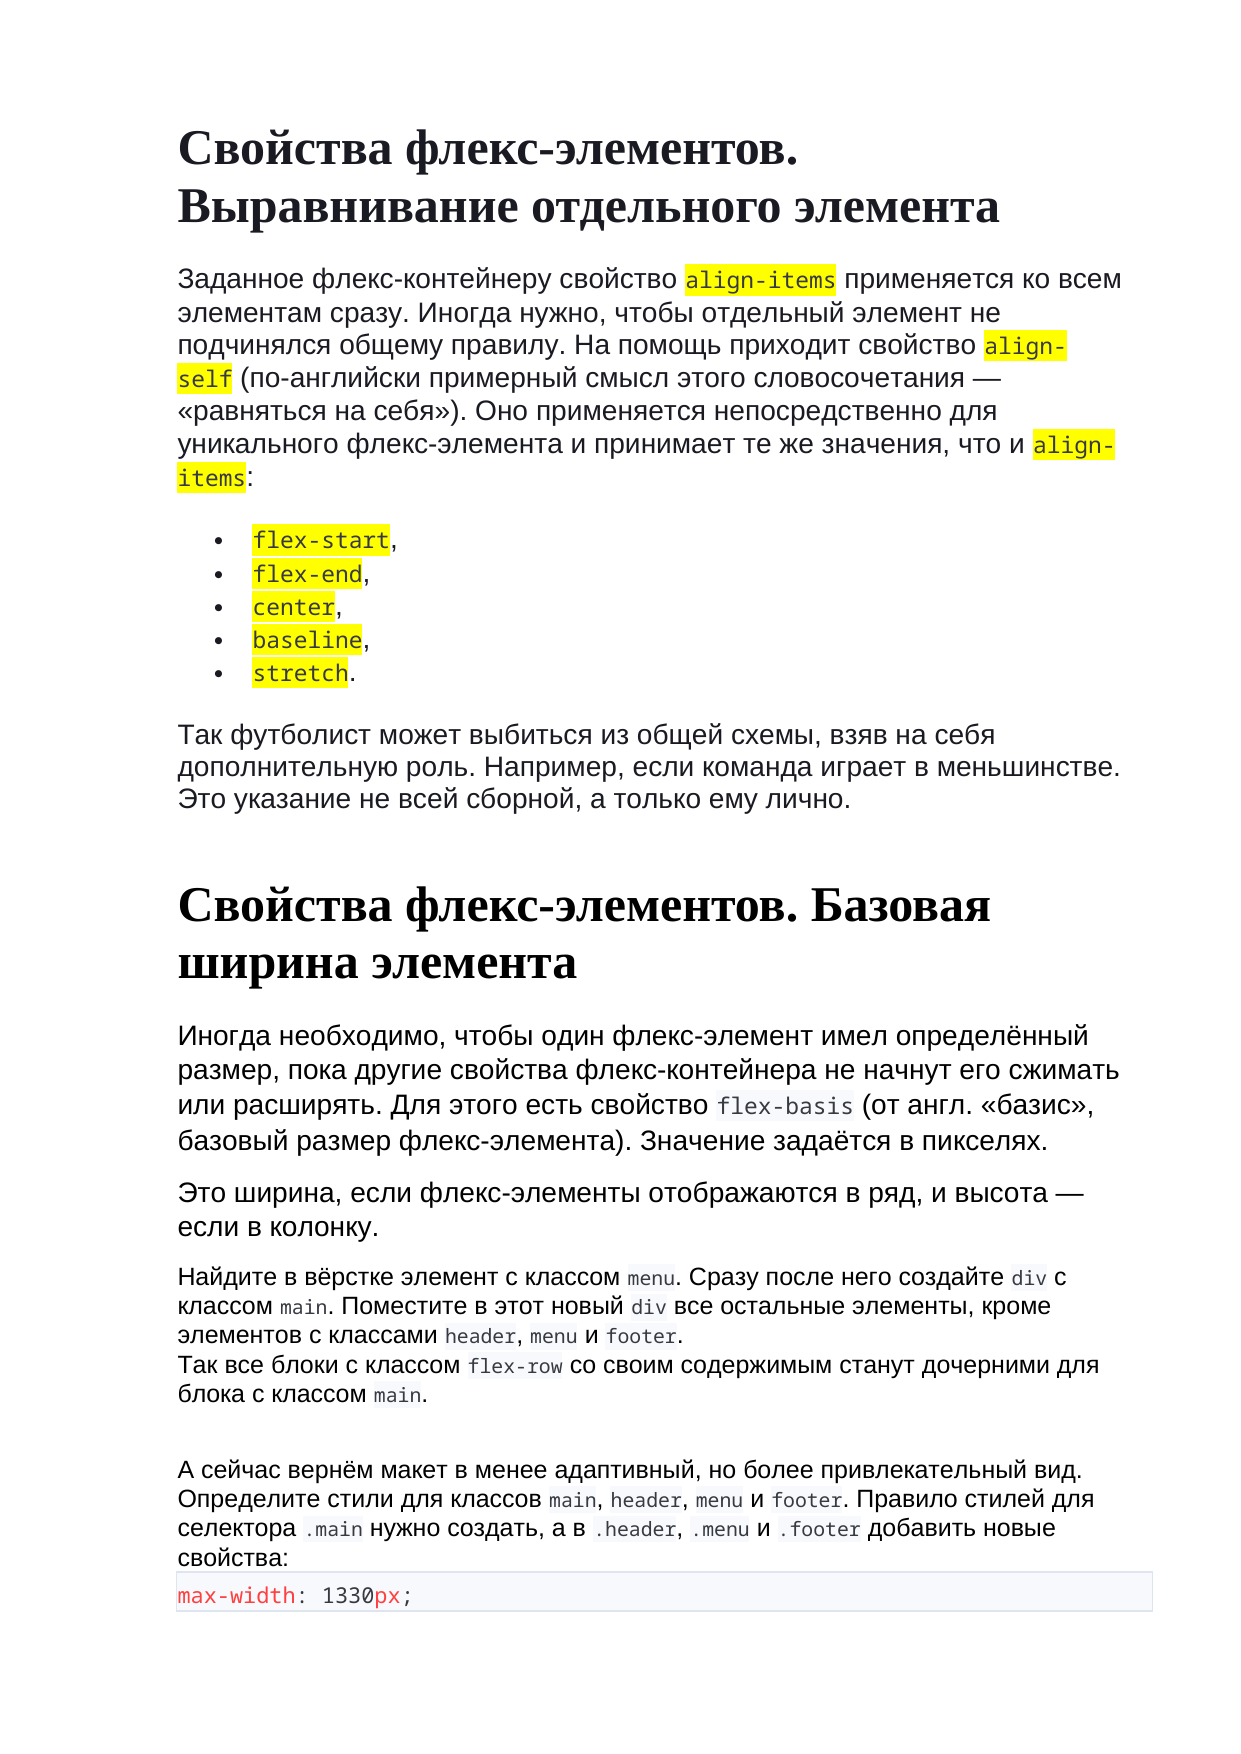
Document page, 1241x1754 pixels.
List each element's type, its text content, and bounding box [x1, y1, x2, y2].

list baseline, [215, 622, 1152, 655]
text А сейчас вернём макет в менее адаптивный, но более привлекательный вид. Определите стили для классов main, header, menu и footer. Правило стилей для селектора .main нужно создать, а в .header, .menu и .footer добавить новые свойства: [177, 1455, 1152, 1571]
text max-width: 1330px; [177, 1573, 1152, 1610]
text Так все блоки с классом flex-row со своим содержимым станут дочерними для блока с классом main. [177, 1350, 1152, 1408]
text Найдите в вёрстке элемент с классом menu. Сразу после него создайте div с классом main. Поместите в этот новый div все остальные элементы, кроме элементов с классами header, menu и footer. [177, 1262, 1152, 1350]
text Иногда необходимо, чтобы один флекс-элемент имел определённый размер, пока другие свойства флекс-контейнера не начнут его сжимать или расширять. Для этого есть свойство flex-basis (от англ. «базис», базовый размер флекс-элемента). Значение задаётся в пикселях. [177, 1018, 1152, 1156]
list flex-end, [215, 556, 1152, 589]
text Так футболист может выбиться из общей схемы, взяв на себя дополнительную роль. Например, если команда играет в меньшинстве. Это указание не всей сборной, а только ему лично. [177, 718, 1152, 815]
text Свойства флекс-элементов. Выравнивание отдельного элемента [177, 118, 1152, 233]
subtitle Свойства флекс-элементов. Базовая ширина элемента [177, 874, 1152, 989]
text Это ширина, если флекс-элементы отображаются в ряд, и высота — если в колонку. [177, 1176, 1152, 1243]
text Заданное флекс-контейнеру свойство align-items применяется ко всем элементам сразу. Иногда нужно, чтобы отдельный элемент не подчинялся общему правилу. На помощь приходит свойство align-self (по-английски примерный смысл этого словосочетания — «равняться на себя»). Оно применяется непосредственно для уникального флекс-элемента и принимает те же значения, что и align-items: [177, 262, 1152, 493]
list stretch. [215, 655, 1152, 688]
list flex-start, [215, 522, 1152, 556]
list center, [215, 589, 1152, 622]
